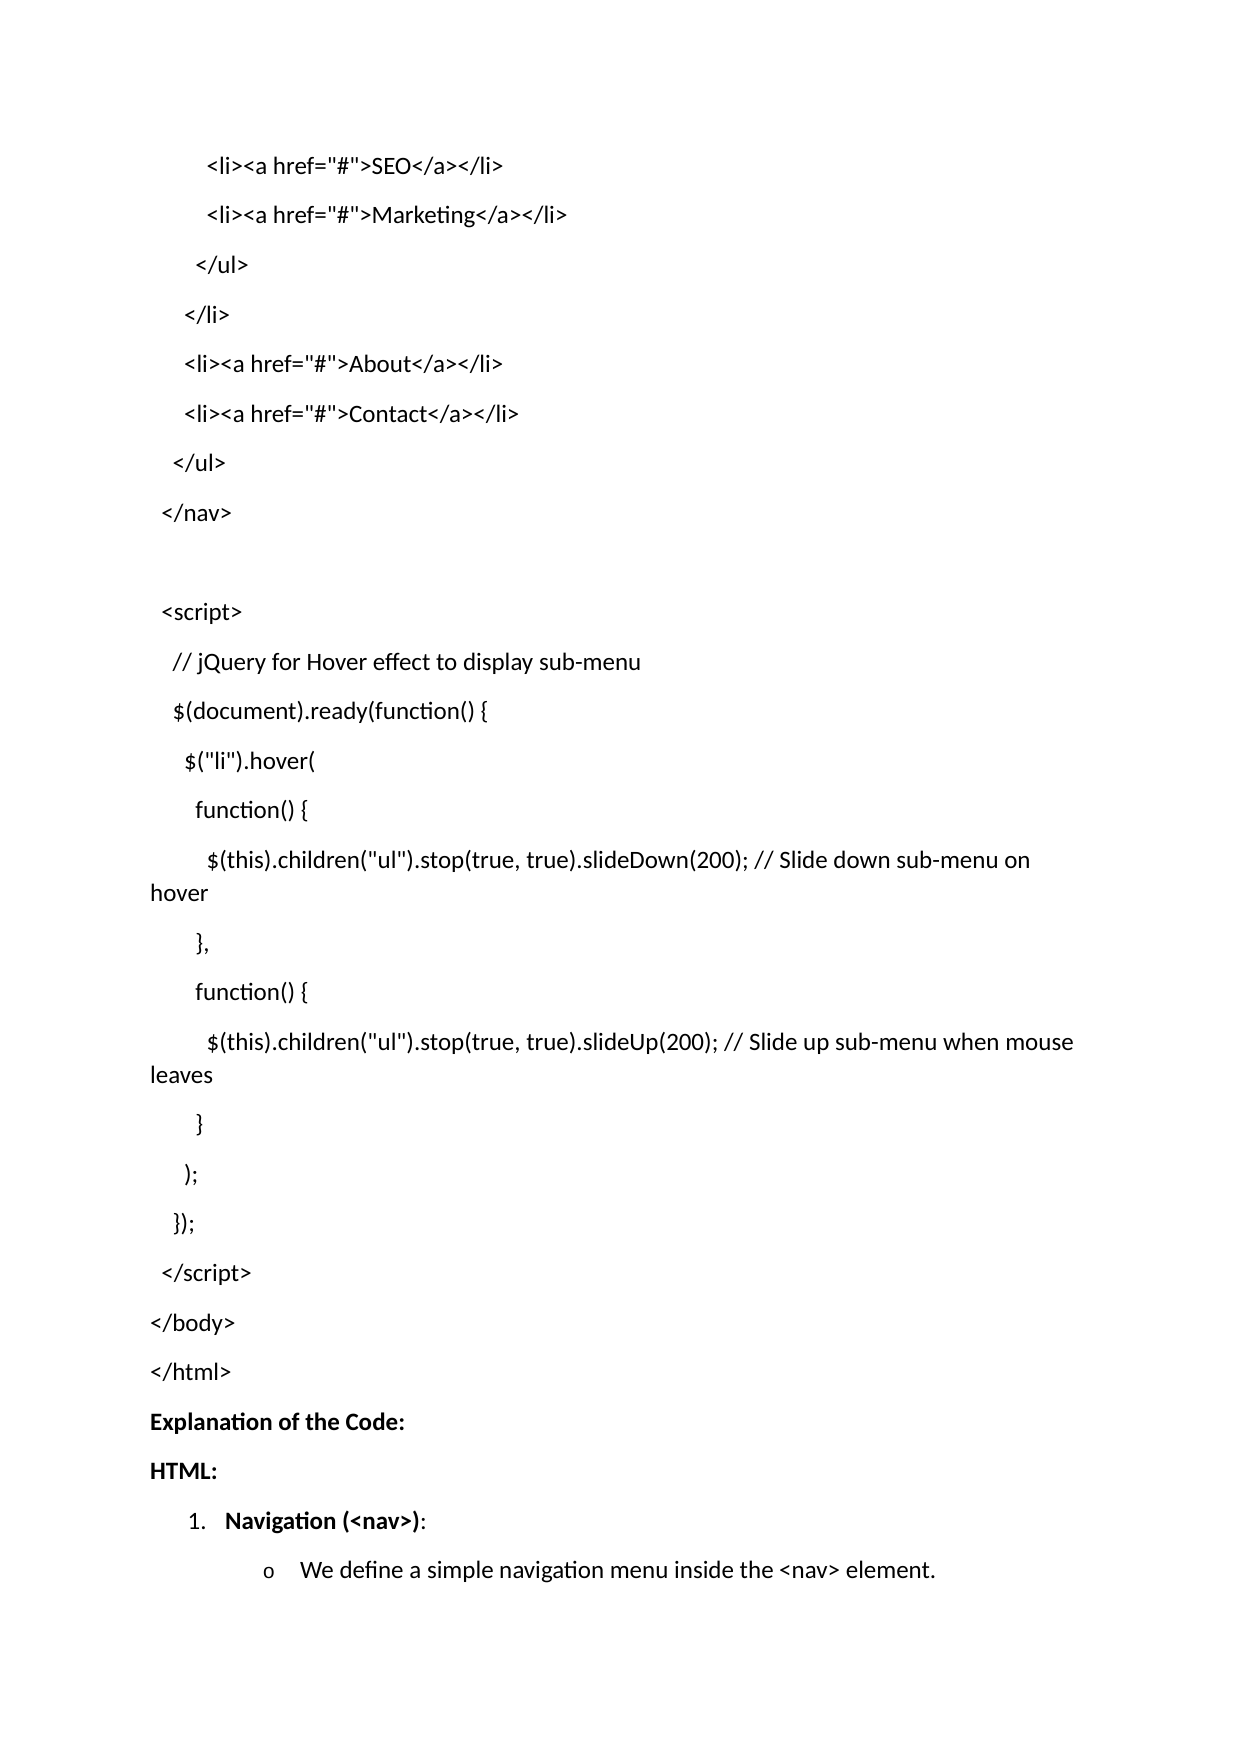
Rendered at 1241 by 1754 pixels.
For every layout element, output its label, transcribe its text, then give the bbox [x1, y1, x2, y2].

list Navigation (<nav>): [187, 1505, 1090, 1536]
text Explanation of the Code: [150, 1406, 1090, 1436]
text <script> [150, 596, 1090, 627]
text } [150, 1108, 1090, 1139]
text $("li").hover( [150, 745, 1090, 776]
text }); [150, 1207, 1090, 1238]
text function() { [150, 794, 1090, 825]
text </nav> [150, 497, 1090, 528]
text $(this).children("ul").stop(true, true).slideUp(200); // Slide up sub-menu when mouse leaves [150, 1026, 1090, 1089]
text // jQuery for Hover effect to display sub-menu [150, 646, 1090, 676]
text <li><a href="#">Contact</a></li> [150, 398, 1090, 428]
text </li> [150, 299, 1090, 329]
text HTML: [150, 1455, 1090, 1486]
text <li><a href="#">Marketing</a></li> [150, 199, 1090, 230]
text ); [150, 1158, 1090, 1188]
text }, [150, 927, 1090, 957]
text </body> [150, 1307, 1090, 1337]
text <li><a href="#">About</a></li> [150, 348, 1090, 379]
text </ul> [150, 249, 1090, 280]
text <li><a href="#">SEO</a></li> [150, 150, 1090, 181]
text $(document).ready(function() { [150, 695, 1090, 726]
text function() { [150, 976, 1090, 1007]
text $(this).children("ul").stop(true, true).slideDown(200); // Slide down sub-menu on hover [150, 844, 1090, 908]
text </html> [150, 1356, 1090, 1387]
list We define a simple navigation menu inside the <nav> element. [262, 1554, 1090, 1585]
text </ul> [150, 447, 1090, 478]
text </script> [150, 1257, 1090, 1288]
